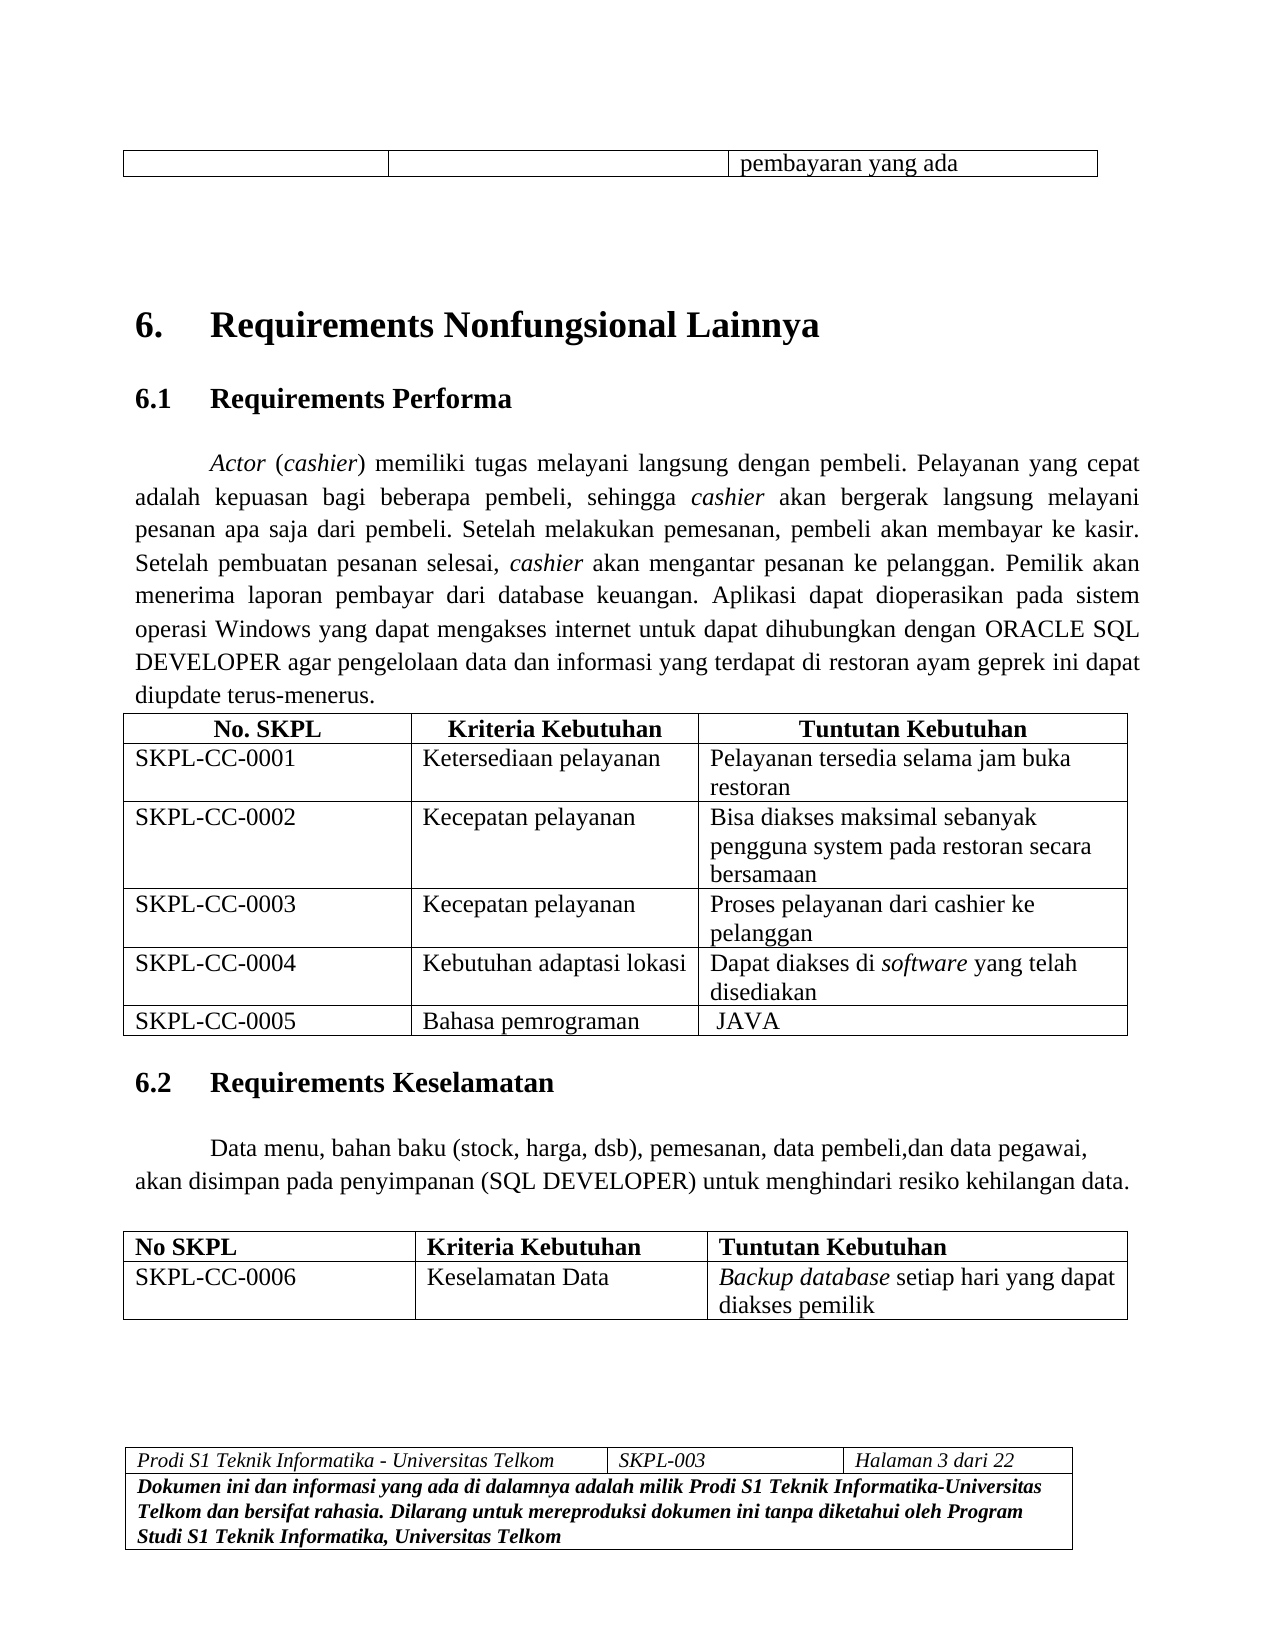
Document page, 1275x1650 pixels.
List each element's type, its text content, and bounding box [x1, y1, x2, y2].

table_cell Keselamatan Data [416, 1262, 707, 1319]
table_cell SKPL-CC-0004 [124, 948, 411, 1005]
table_cell Backup database setiap hari yang dapat diakses pemilik [708, 1262, 1127, 1319]
table_header Kriteria Kebutuhan [416, 1232, 707, 1261]
table_header Tuntutan Kebutuhan [708, 1232, 1127, 1261]
subtitle Requirements Nonfungsional Lainnya [135, 302, 1140, 345]
table_cell SKPL-CC-0005 [124, 1006, 411, 1035]
table_cell Pelayanan tersedia selama jam buka restoran [699, 744, 1127, 801]
text Data menu, bahan baku (stock, harga, dsb), pemesanan, data pembeli,dan data pegawai, akan disimpan pada penyimpanan (SQL DEVELOPER) untuk menghindari resiko kehilangan data. [135, 1133, 1140, 1195]
table_cell Dapat diakses di software yang telah disediakan [699, 948, 1127, 1005]
table_cell Bahasa pemrograman [412, 1006, 698, 1035]
table_header Kriteria Kebutuhan [412, 714, 698, 742]
table_cell Ketersediaan pelayanan [412, 744, 698, 801]
table_cell Kecepatan pelayanan [412, 889, 698, 947]
subtitle Requirements Keselamatan [135, 1065, 1140, 1099]
table_cell SKPL-CC-0002 [124, 802, 411, 888]
table_cell Proses pelayanan dari cashier ke pelanggan [699, 889, 1127, 947]
table_cell SKPL-CC-0003 [124, 889, 411, 947]
table_cell JAVA [699, 1006, 1127, 1035]
text Actor (cashier) memiliki tugas melayani langsung dengan pembeli. Pelayanan yang cepat adalah kepuasan bagi beberapa pembeli, sehingga cashier akan bergerak langsung melayani pesanan apa saja dari pembeli. Setelah melakukan pemesanan, pembeli akan membayar ke kasir. Setelah pembuatan pesanan selesai, cashier akan mengantar pesanan ke pelanggan. Pemilik akan menerima laporan pembayar dari database keuangan. Aplikasi dapat dioperasikan pada sistem operasi Windows yang dapat mengakses internet untuk dapat dihubungkan dengan ORACLE SQL DEVELOPER agar pengelolaan data dan informasi yang terdapat di restoran ayam geprek ini dapat diupdate terus-menerus. [135, 448, 1140, 708]
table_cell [729, 151, 1097, 176]
table_header No SKPL [124, 1232, 415, 1261]
table_cell Kebutuhan adaptasi lokasi [412, 948, 698, 1005]
table_cell SKPL-CC-0006 [124, 1262, 415, 1319]
table_header No. SKPL [124, 714, 411, 742]
table_cell Kecepatan pelayanan [412, 802, 698, 888]
subtitle Requirements Performa [135, 381, 1140, 414]
table_cell [124, 151, 388, 176]
table_header Tuntutan Kebutuhan [699, 714, 1127, 742]
table_cell Bisa diakses maksimal sebanyak pengguna system pada restoran secara bersamaan [699, 802, 1127, 888]
table_cell SKPL-CC-0001 [124, 744, 411, 801]
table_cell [389, 151, 728, 176]
